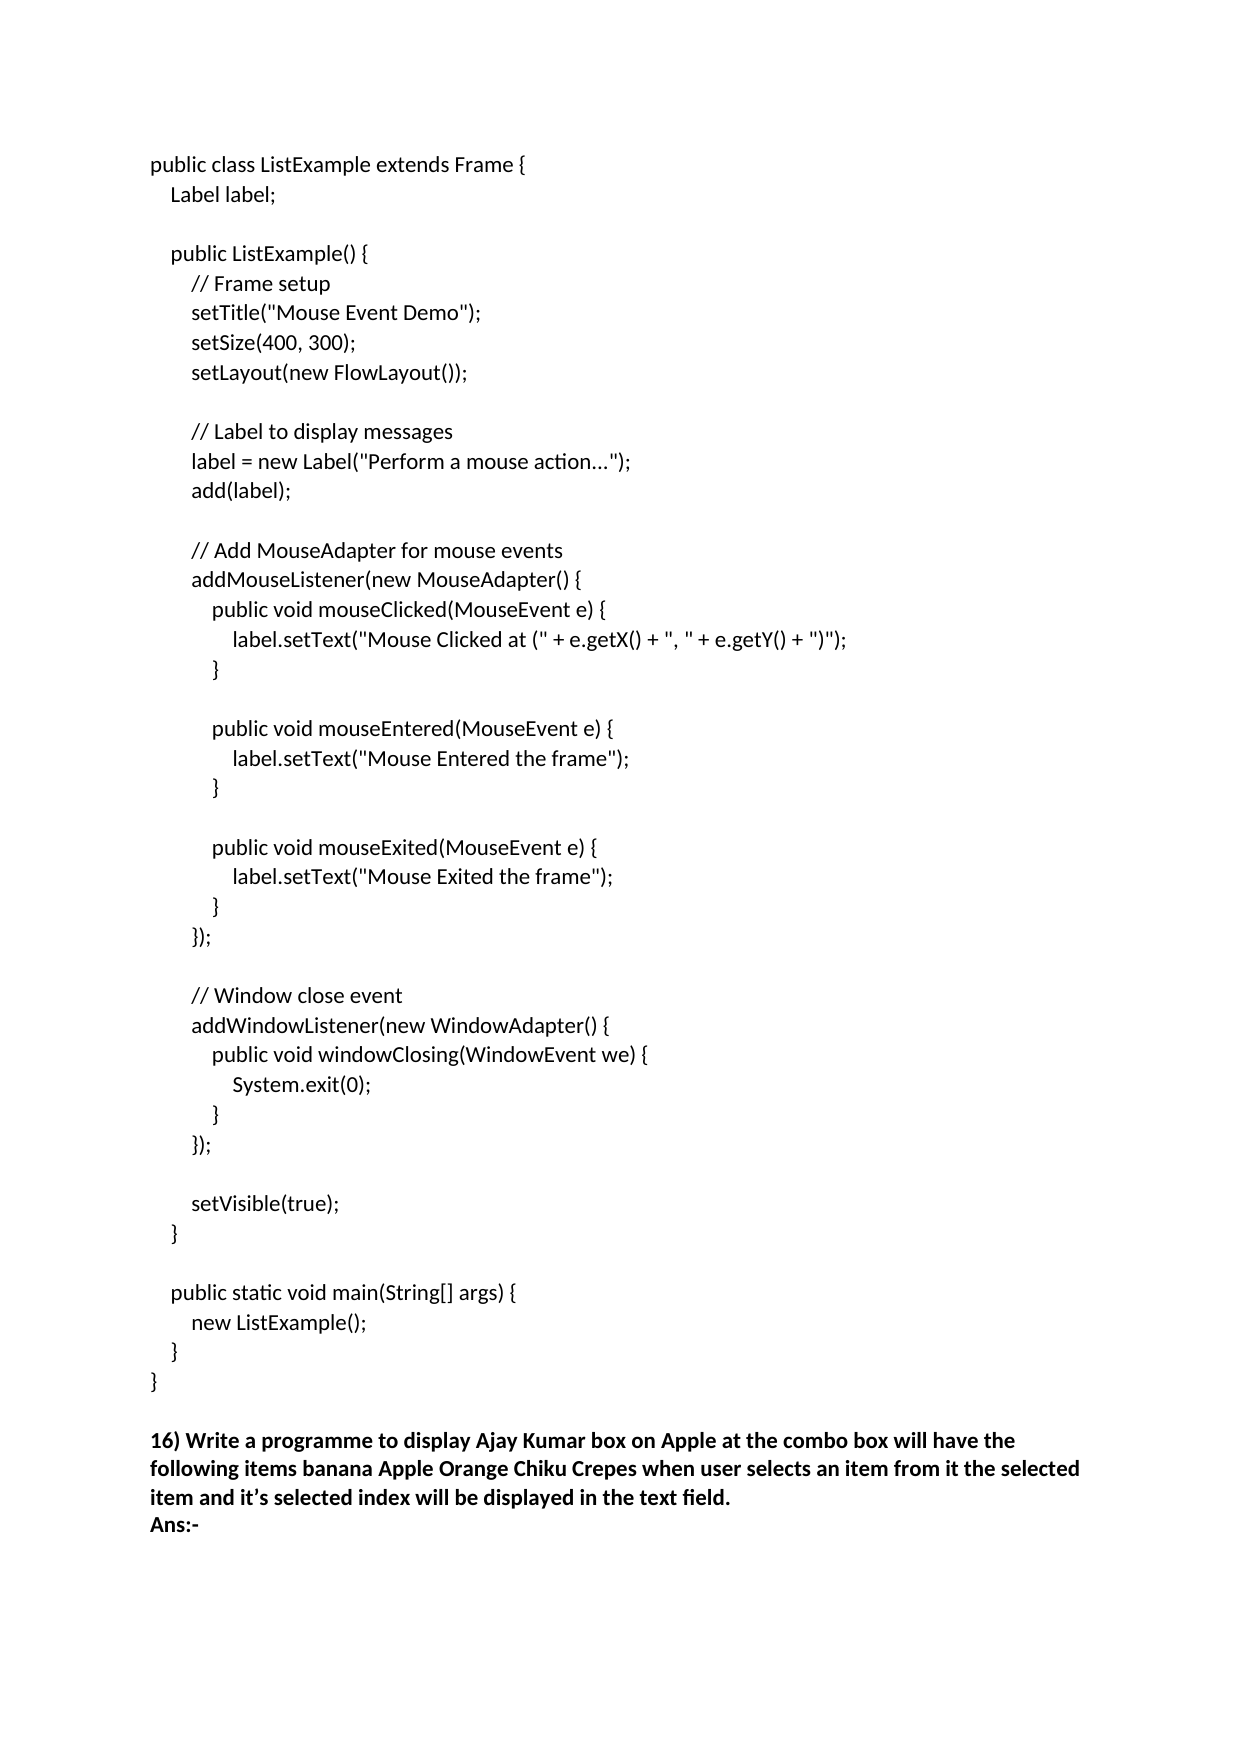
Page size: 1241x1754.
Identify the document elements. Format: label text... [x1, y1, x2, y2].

text } [150, 655, 1090, 683]
text // Add MouseAdapter for mouse events [150, 536, 1090, 564]
text } [150, 1367, 1090, 1395]
text Label label; [150, 180, 1090, 208]
text public class ListExample extends Frame { [150, 150, 1090, 178]
text new ListExample(); [150, 1308, 1090, 1336]
text setLayout(new FlowLayout()); [150, 358, 1090, 386]
text // Frame setup [150, 269, 1090, 297]
text setVisible(true); [150, 1189, 1090, 1217]
text addWindowListener(new WindowAdapter() { [150, 1011, 1090, 1039]
text public void windowClosing(WindowEvent we) { [150, 1041, 1090, 1069]
text setTitle("Mouse Event Demo"); [150, 298, 1090, 326]
text } [150, 1100, 1090, 1128]
text 16) Write a programme to display Ajay Kumar box on Apple at the combo box will have the following items banana Apple Orange Chiku Crepes when user selects an item from it the selected item and it’s selected index will be displayed in the text field. [150, 1427, 1090, 1511]
text public void mouseClicked(MouseEvent e) { [150, 595, 1090, 623]
text label.setText("Mouse Entered the frame"); [150, 744, 1090, 772]
text public static void main(String[] args) { [150, 1278, 1090, 1306]
text add(label); [150, 477, 1090, 504]
text // Window close event [150, 981, 1090, 1009]
text label.setText("Mouse Exited the frame"); [150, 862, 1090, 891]
text public void mouseEntered(MouseEvent e) { [150, 714, 1090, 742]
text } [150, 892, 1090, 920]
text label = new Label("Perform a mouse action..."); [150, 447, 1090, 475]
text setSize(400, 300); [150, 328, 1090, 356]
text public void mouseExited(MouseEvent e) { [150, 833, 1090, 861]
text }); [150, 922, 1090, 950]
text public ListExample() { [150, 239, 1090, 267]
text label.setText("Mouse Clicked at (" + e.getX() + ", " + e.getY() + ")"); [150, 625, 1090, 653]
text } [150, 1219, 1090, 1247]
text // Label to display messages [150, 417, 1090, 445]
text Ans:- [150, 1511, 1090, 1539]
text }); [150, 1130, 1090, 1158]
text System.exit(0); [150, 1070, 1090, 1098]
text } [150, 773, 1090, 801]
text addMouseListener(new MouseAdapter() { [150, 566, 1090, 594]
text } [150, 1337, 1090, 1366]
